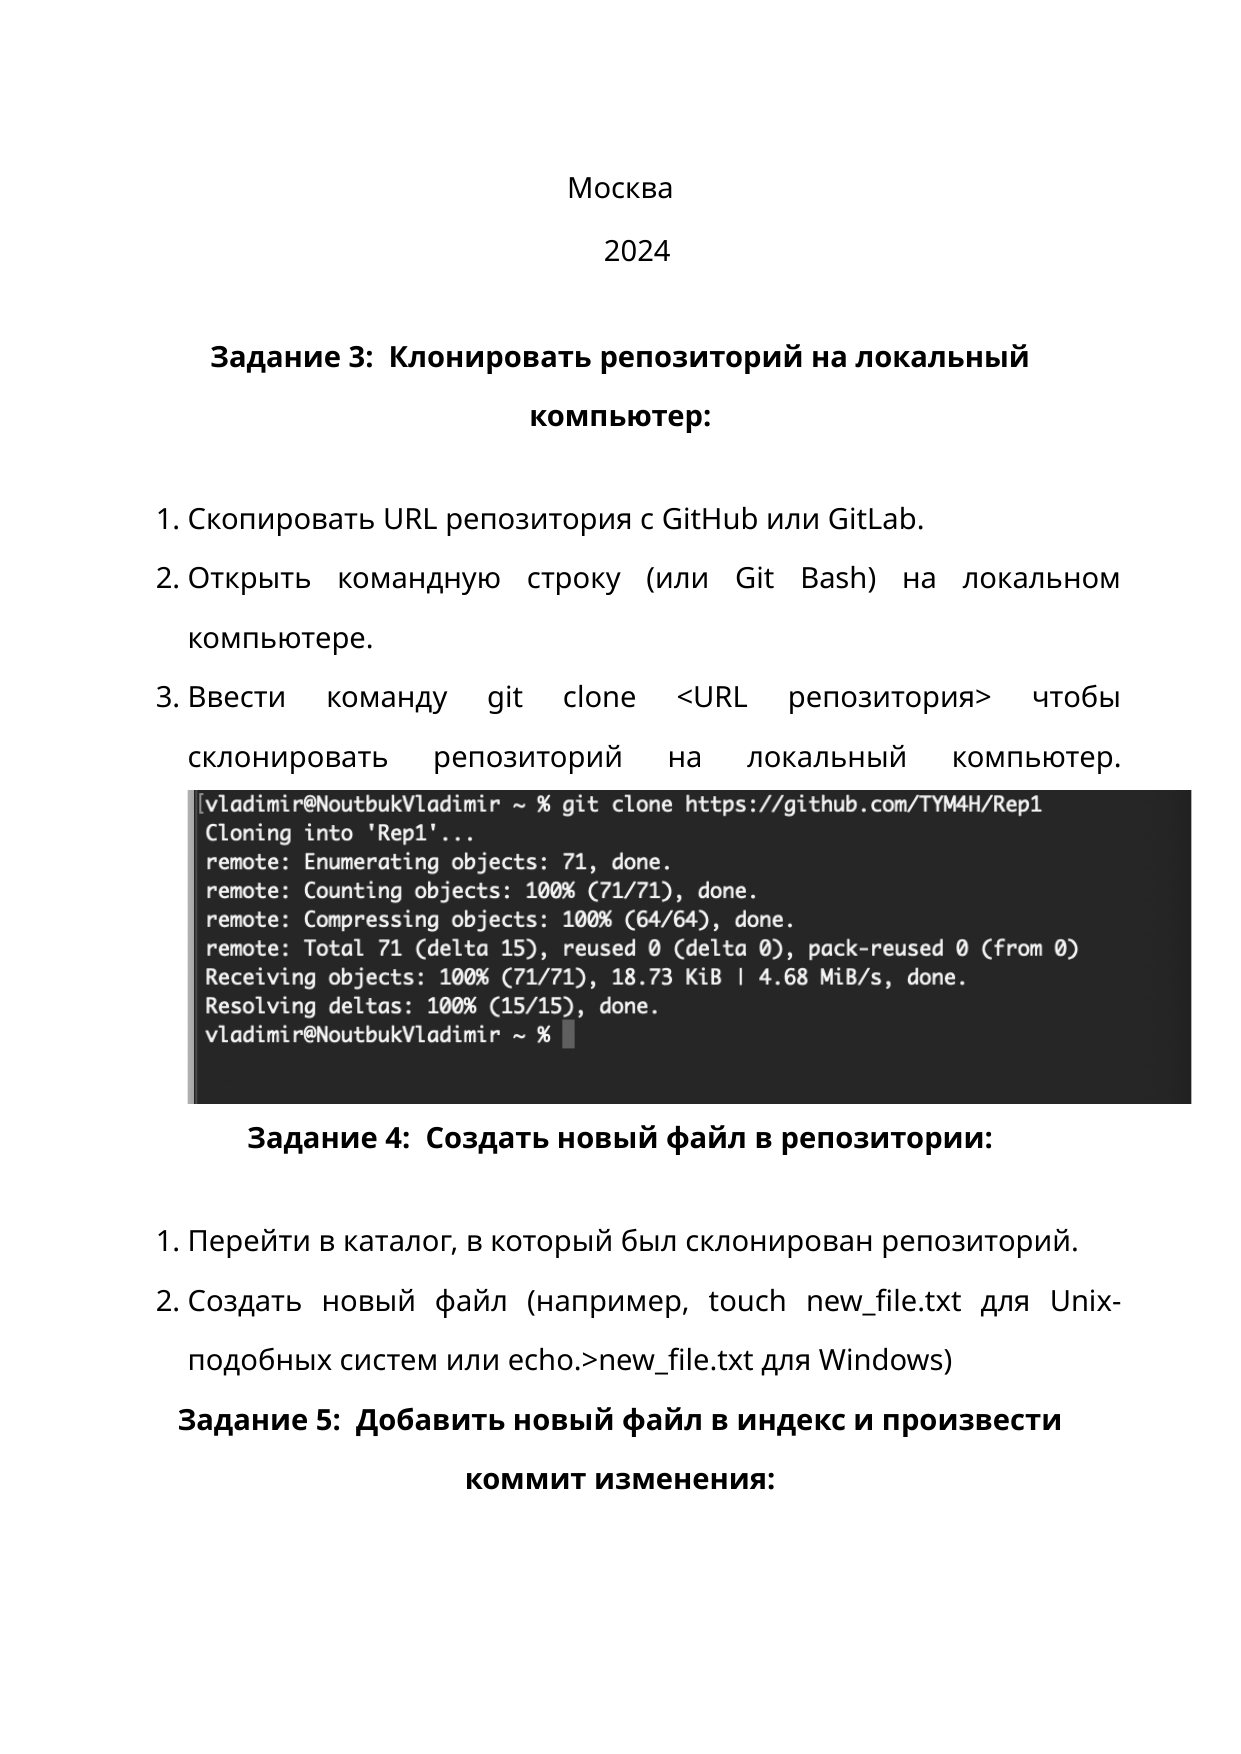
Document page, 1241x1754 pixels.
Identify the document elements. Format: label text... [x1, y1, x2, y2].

text 2024 [118, 230, 1122, 270]
list Скопировать URL репозитория с GitHub или GitLab. [156, 498, 1122, 538]
text Задание 5: Добавить новый файл в индекс и произвести коммит изменения: [118, 1399, 1122, 1498]
text Задание 3: Клонировать репозиторий на локальный компьютер: [118, 336, 1122, 435]
list Создать новый файл (например, touch new_file.txt для Unix-подобных систем или echo.>new_file.txt для Windows) [156, 1280, 1122, 1379]
text Москва [118, 168, 1122, 207]
text Задание 4: Создать новый файл в репозитории: [118, 1118, 1122, 1157]
picture [187, 790, 1192, 1104]
list Перейти в каталог, в который был склонирован репозиторий. [156, 1220, 1122, 1260]
list Открыть командную строку (или Git Bash) на локальном компьютере. [156, 557, 1122, 657]
